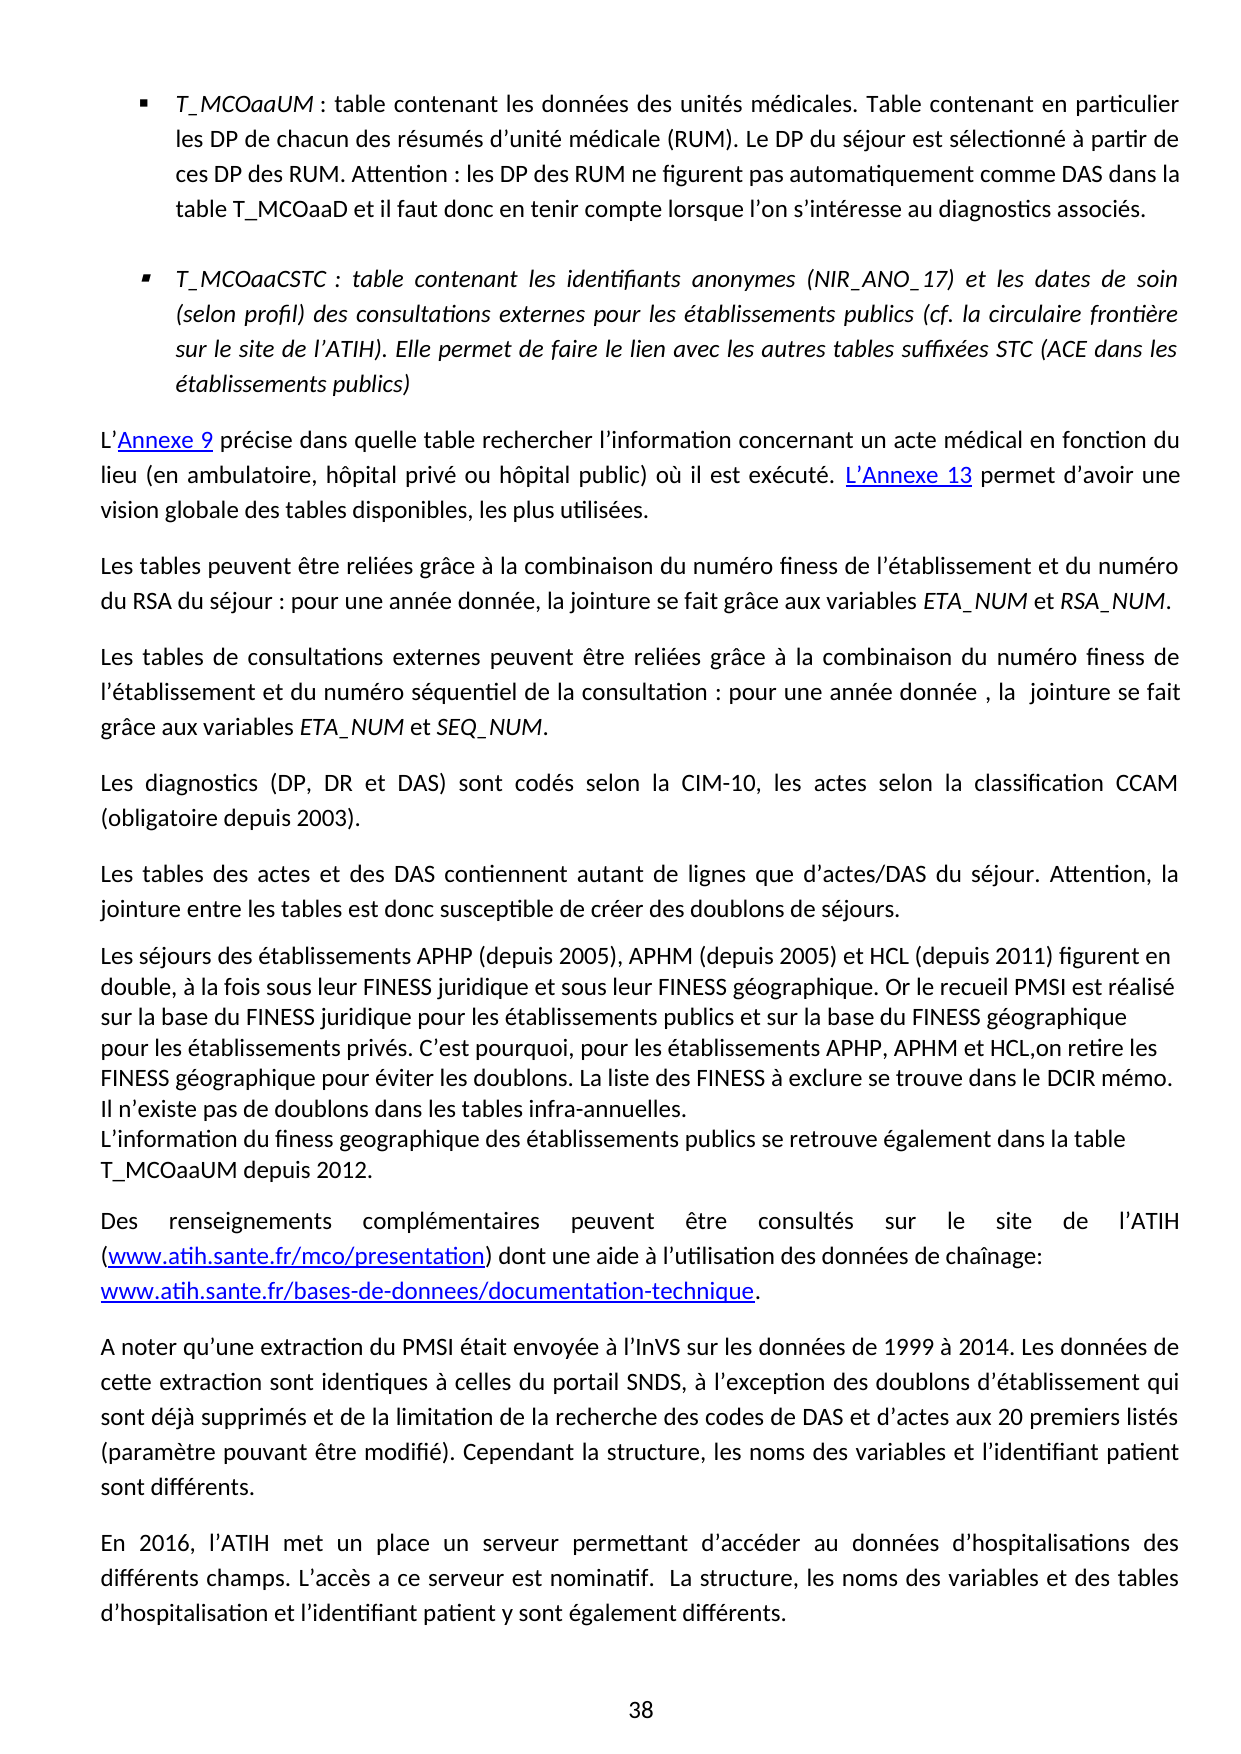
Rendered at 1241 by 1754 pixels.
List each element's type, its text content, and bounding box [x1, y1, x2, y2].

text Les tables de consultations externes peuvent être reliées grâce à la combinaison du numéro finess de l’établissement et du numéro séquentiel de la consultation : pour une année donnée , la jointure se fait grâce aux variables ETA_NUM et SEQ_NUM. [100, 641, 1181, 742]
text Les tables peuvent être reliées grâce à la combinaison du numéro finess de l’établissement et du numéro du RSA du séjour : pour une année donnée, la jointure se fait grâce aux variables ETA_NUM et RSA_NUM. [100, 550, 1181, 616]
text Des renseignements complémentaires peuvent être consultés sur le site de l’ATIH (www.atih.sante.fr/mco/presentation) dont une aide à l’utilisation des données de chaînage: [100, 1205, 1181, 1271]
text En 2016, l’ATIH met un place un serveur permettant d’accéder au données d’hospitalisations des différents champs. L’accès a ce serveur est nominatif. La structure, les noms des variables et des tables d’hospitalisation et l’identifiant patient y sont également différents. [100, 1527, 1181, 1627]
text L’information du finess geographique des établissements publics se retrouve également dans la table T_MCOaaUM depuis 2012. [100, 1123, 1181, 1184]
text Les diagnostics (DP, DR et DAS) sont codés selon la CIM-10, les actes selon la classification CCAM (obligatoire depuis 2003). [100, 767, 1181, 832]
text L’Annexe 9 précise dans quelle table rechercher l’information concernant un acte médical en fonction du lieu (en ambulatoire, hôpital privé ou hôpital public) où il est exécuté. L’Annexe 13 permet d’avoir une vision globale des tables disponibles, les plus utilisées. [100, 424, 1181, 525]
text Les tables des actes et des DAS contiennent autant de lignes que d’actes/DAS du séjour. Attention, la jointure entre les tables est donc susceptible de créer des doublons de séjours. [100, 858, 1181, 923]
text A noter qu’une extraction du PMSI était envoyée à l’InVS sur les données de 1999 à 2014. Les données de cette extraction sont identiques à celles du portail SNDS, à l’exception des doublons d’établissement qui sont déjà supprimés et de la limitation de la recherche des codes de DAS et d’actes aux 20 premiers listés (paramètre pouvant être modifié). Cependant la structure, les noms des variables et l’identifiant patient sont différents. [100, 1331, 1181, 1502]
list T_MCOaaUM : table contenant les données des unités médicales. Table contenant en particulier les DP de chacun des résumés d’unité médicale (RUM). Le DP du séjour est sélectionné à partir de ces DP des RUM. Attention : les DP des RUM ne figurent pas automatiquement comme DAS dans la table T_MCOaaD et il faut donc en tenir compte lorsque l’on s’intéresse au diagnostics associés. [138, 89, 1181, 224]
list T_MCOaaCSTC : table contenant les identifiants anonymes (NIR_ANO_17) et les dates de soin (selon profil) des consultations externes pour les établissements publics (cf. la circulaire frontière sur le site de l’ATIH). Elle permet de faire le lien avec les autres tables suffixées STC (ACE dans les établissements publics) [138, 264, 1181, 399]
text Les séjours des établissements APHP (depuis 2005), APHM (depuis 2005) et HCL (depuis 2011) figurent en double, à la fois sous leur FINESS juridique et sous leur FINESS géographique. Or le recueil PMSI est réalisé sur la base du FINESS juridique pour les établissements publics et sur la base du FINESS géographique pour les établissements privés. C’est pourquoi, pour les établissements APHP, APHM et HCL,on retire les FINESS géographique pour éviter les doublons. La liste des FINESS à exclure se trouve dans le DCIR mémo. Il n’existe pas de doublons dans les tables infra-annuelles. [100, 940, 1181, 1123]
text www.atih.sante.fr/bases-de-donnees/documentation-technique. [100, 1275, 1181, 1306]
